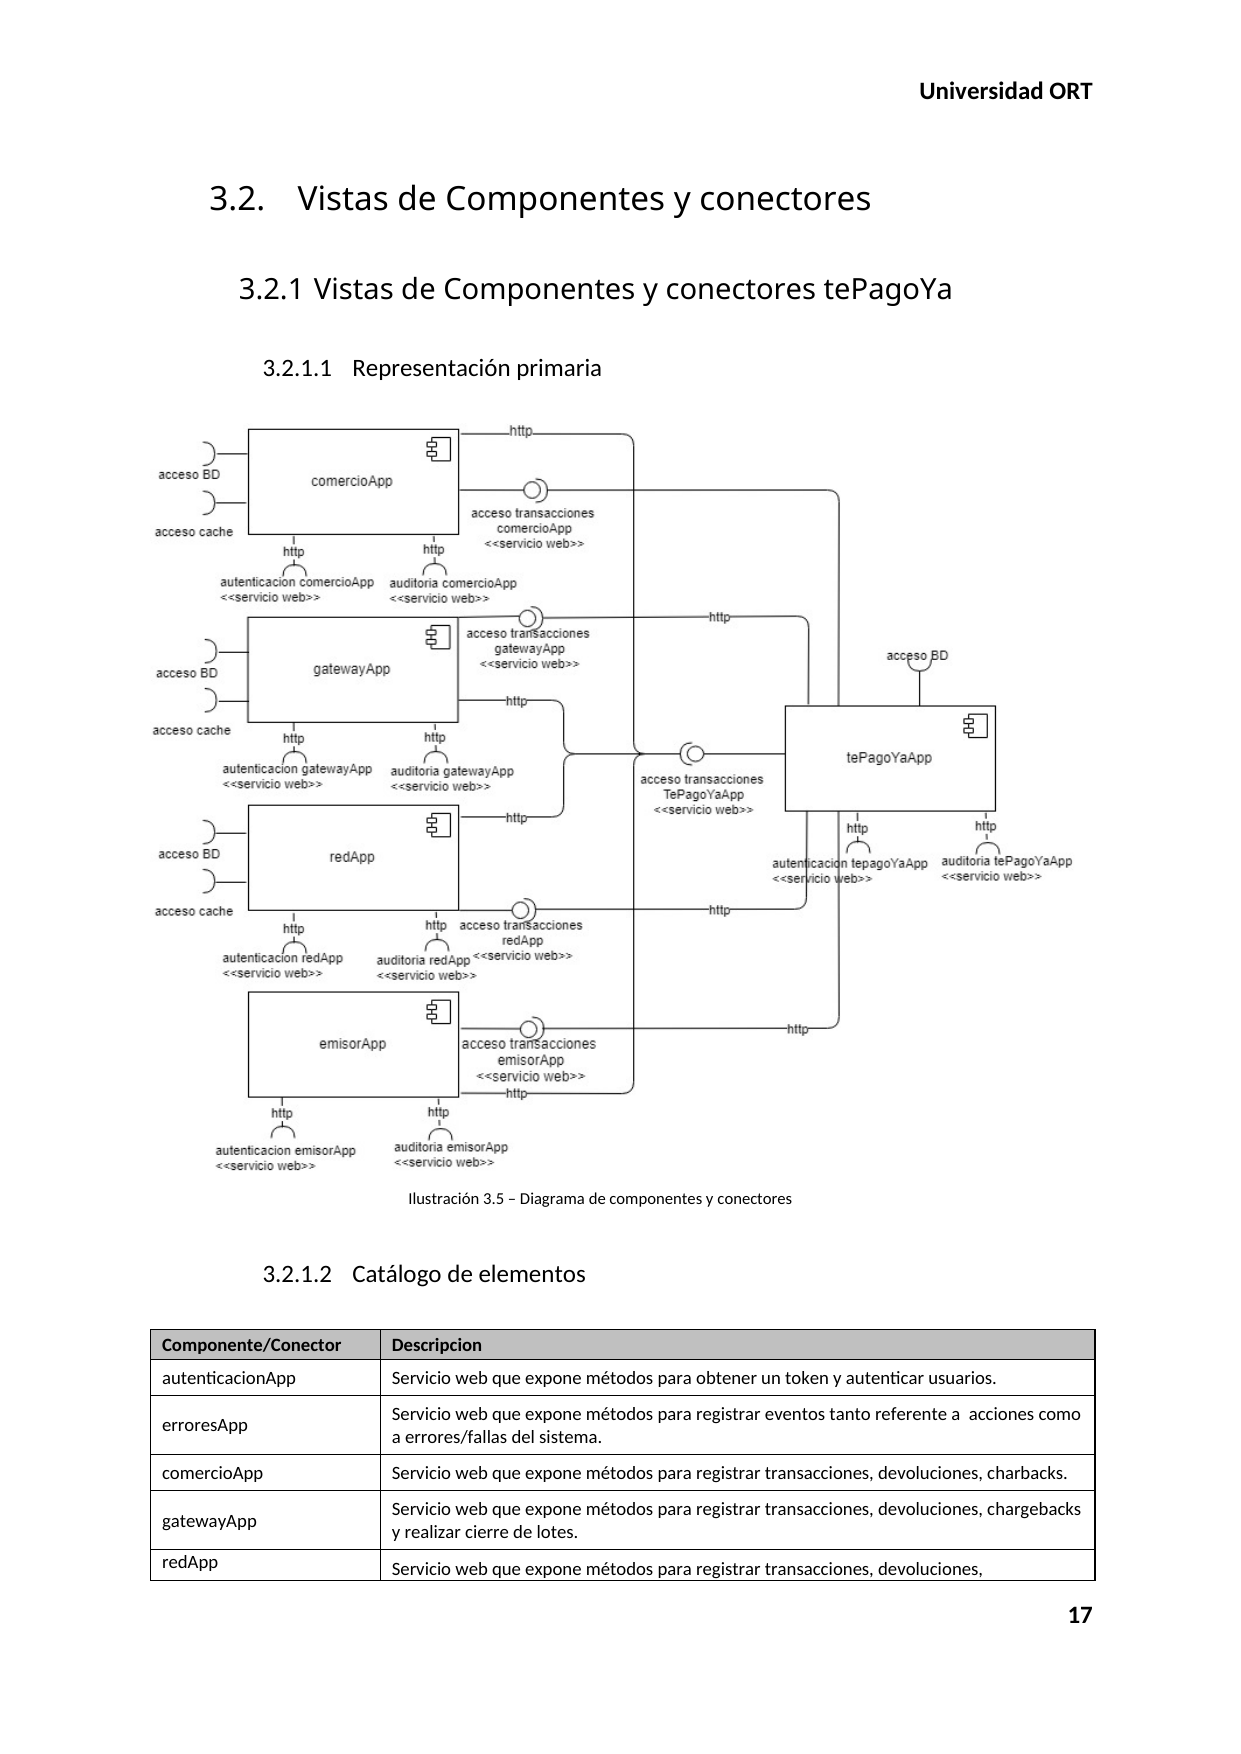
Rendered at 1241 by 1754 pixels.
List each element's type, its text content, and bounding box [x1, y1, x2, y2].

table_cell Servicio web que expone métodos para registrar transacciones, devoluciones, chargebacks y realizar cierre de lotes. [381, 1491, 1094, 1549]
text Vistas de Componentes y conectores [209, 175, 1092, 220]
table_cell Servicio web que expone métodos para registrar transacciones, devoluciones, charbacks. [381, 1455, 1094, 1490]
subtitle Representación primaria [262, 353, 1092, 383]
table_cell Servicio web que expone métodos para registrar eventos tanto referente a acciones como a errores/fallas del sistema. [381, 1396, 1094, 1453]
table_cell autenticacionApp [151, 1360, 380, 1395]
subtitle Vistas de Componentes y conectores tePagoYa [239, 268, 1092, 308]
text Ilustración 3.5 – Diagrama de componentes y conectores [150, 1188, 1051, 1208]
table_cell Servicio web que expone métodos para obtener un token y autenticar usuarios. [381, 1360, 1094, 1395]
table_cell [381, 1550, 1094, 1579]
table_header Descripcion [381, 1330, 1094, 1359]
subtitle Catálogo de elementos [262, 1258, 1092, 1289]
table_header Componente/Conector [151, 1330, 380, 1359]
table_cell redApp [151, 1550, 380, 1579]
table_cell erroresApp [151, 1396, 380, 1453]
table_cell comercioApp [151, 1455, 380, 1490]
table_cell gatewayApp [151, 1491, 380, 1549]
picture [150, 423, 1093, 1176]
